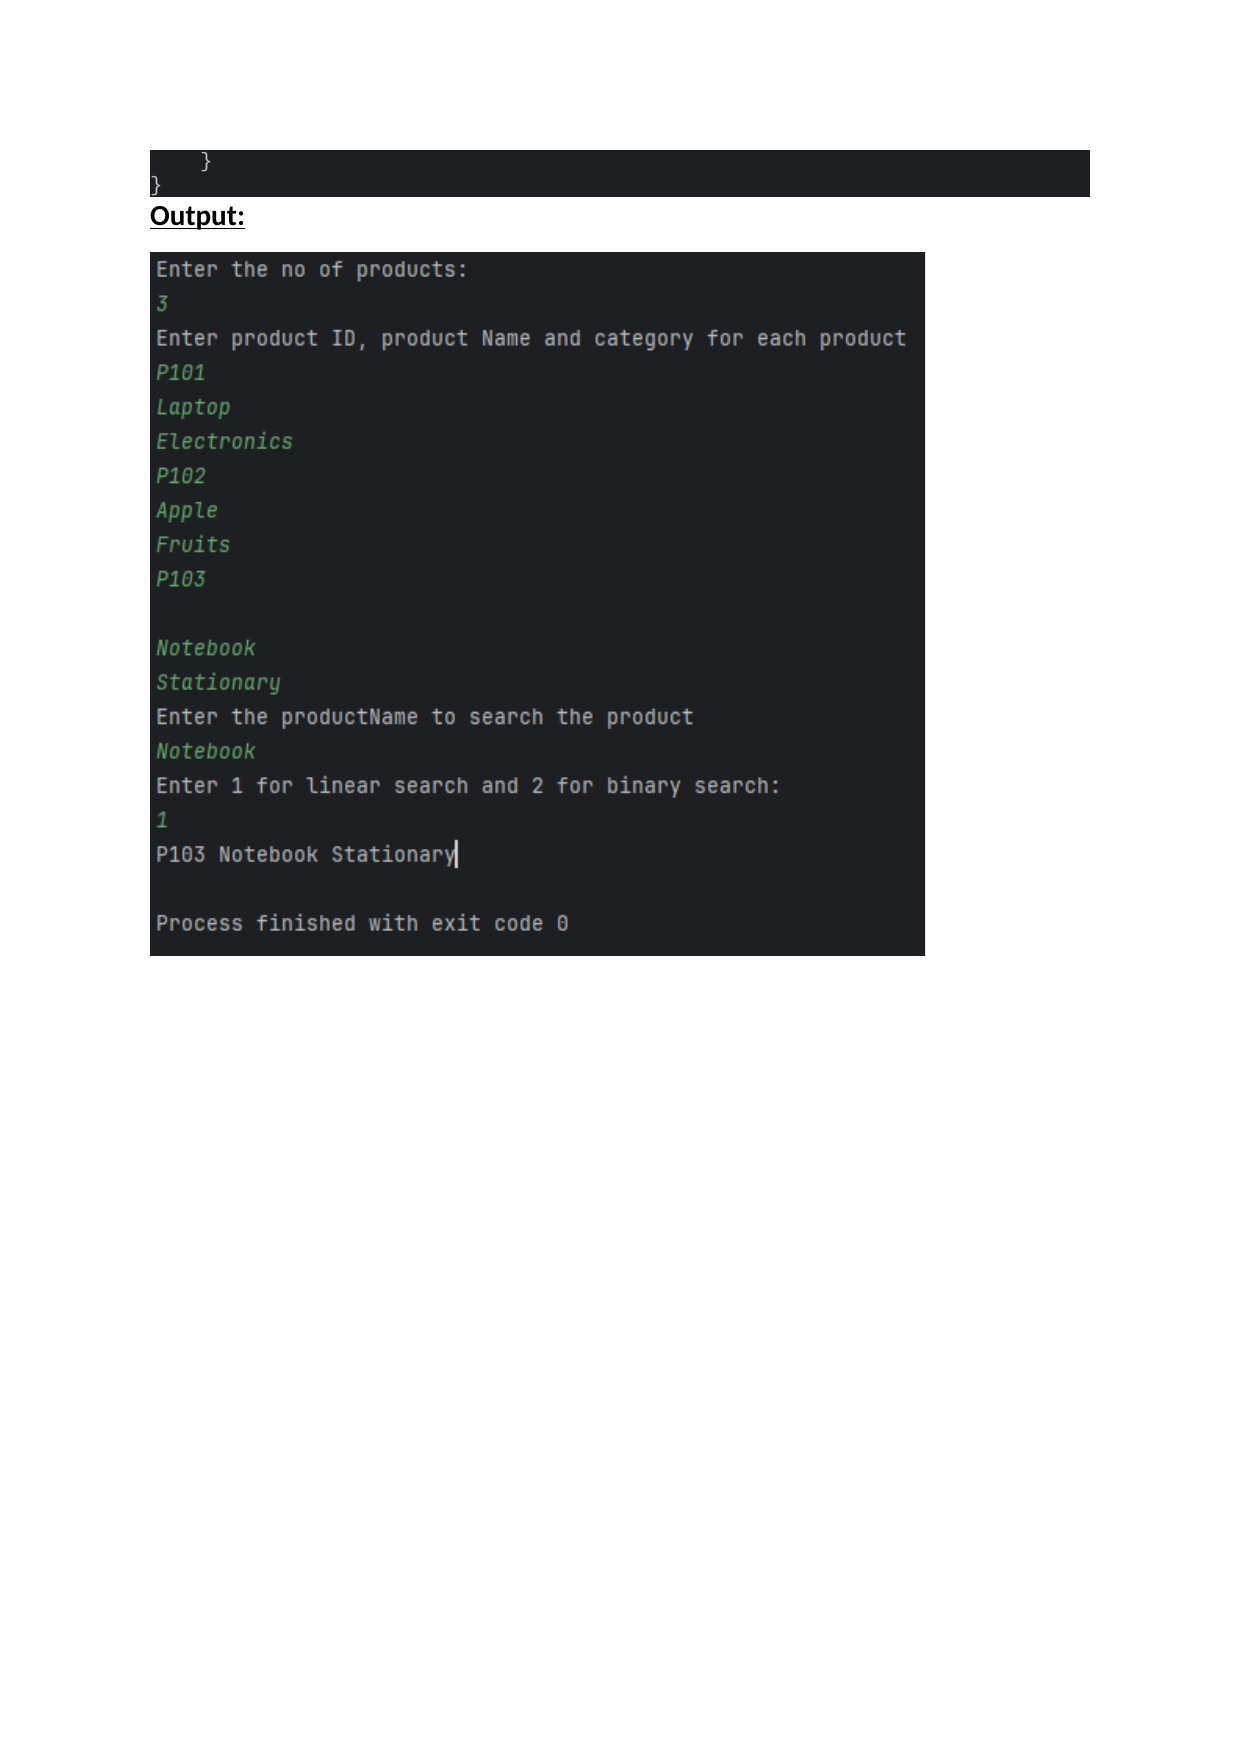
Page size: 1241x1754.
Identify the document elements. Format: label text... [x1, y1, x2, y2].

picture [150, 252, 926, 956]
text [150, 150, 1090, 197]
text Output: [150, 197, 1090, 233]
